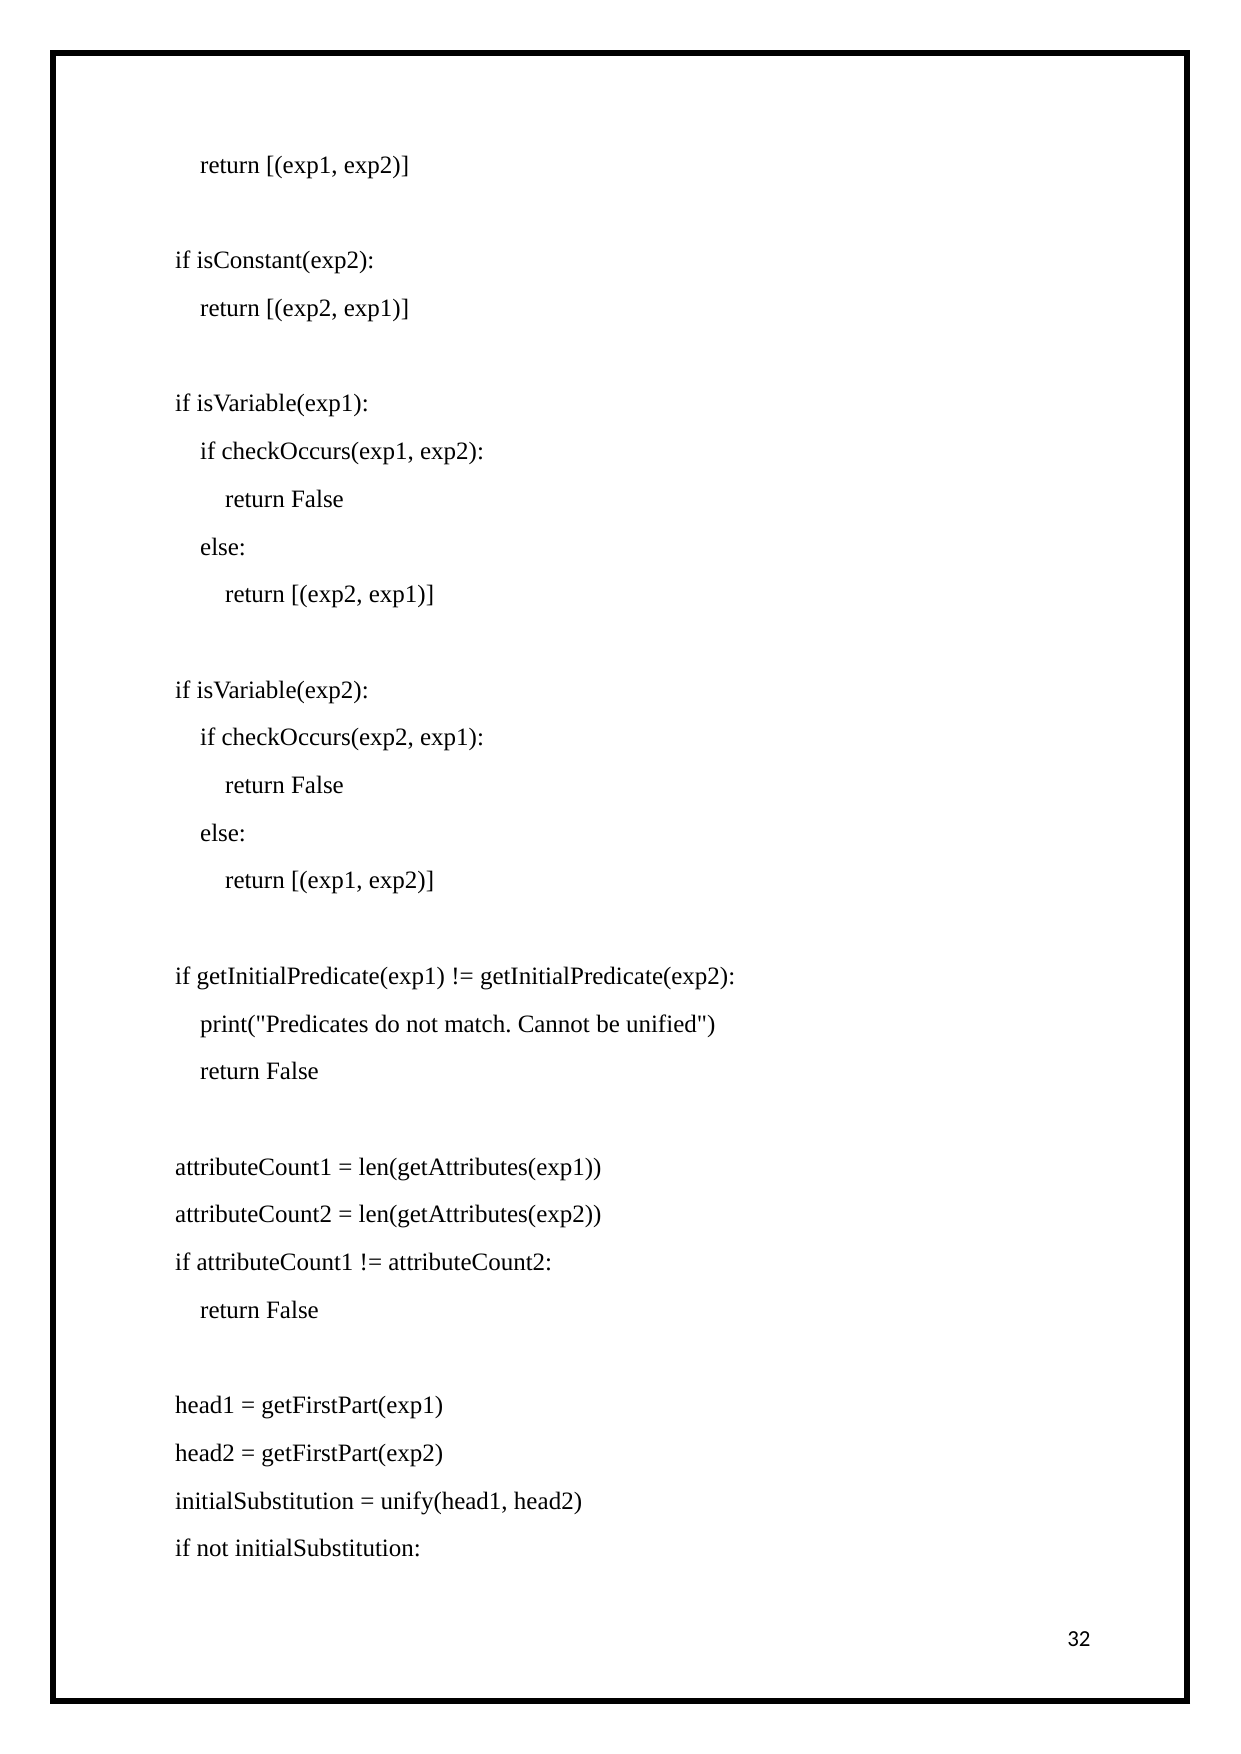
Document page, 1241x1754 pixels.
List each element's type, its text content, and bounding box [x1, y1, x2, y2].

text if getInitialPredicate(exp1) != getInitialPredicate(exp2): [150, 961, 1090, 990]
text return False [150, 484, 1090, 513]
text return False [150, 1295, 1090, 1324]
text return [(exp2, exp1)] [150, 293, 1090, 322]
text if not initialSubstitution: [150, 1533, 1090, 1562]
text if isVariable(exp1): [150, 388, 1090, 417]
text head1 = getFirstPart(exp1) [150, 1390, 1090, 1419]
text head2 = getFirstPart(exp2) [150, 1438, 1090, 1467]
text return [(exp2, exp1)] [150, 579, 1090, 608]
text print("Predicates do not match. Cannot be unified") [150, 1009, 1090, 1037]
text else: [150, 532, 1090, 560]
text return [(exp1, exp2)] [150, 150, 1090, 179]
text attributeCount2 = len(getAttributes(exp2)) [150, 1199, 1090, 1228]
text if attributeCount1 != attributeCount2: [150, 1247, 1090, 1276]
text else: [150, 818, 1090, 847]
text return [(exp1, exp2)] [150, 866, 1090, 894]
text if checkOccurs(exp1, exp2): [150, 436, 1090, 465]
text if checkOccurs(exp2, exp1): [150, 722, 1090, 751]
text attributeCount1 = len(getAttributes(exp1)) [150, 1152, 1090, 1181]
text return False [150, 770, 1090, 799]
text initialSubstitution = unify(head1, head2) [150, 1486, 1090, 1514]
text if isVariable(exp2): [150, 675, 1090, 703]
text if isConstant(exp2): [150, 245, 1090, 274]
text return False [150, 1056, 1090, 1085]
